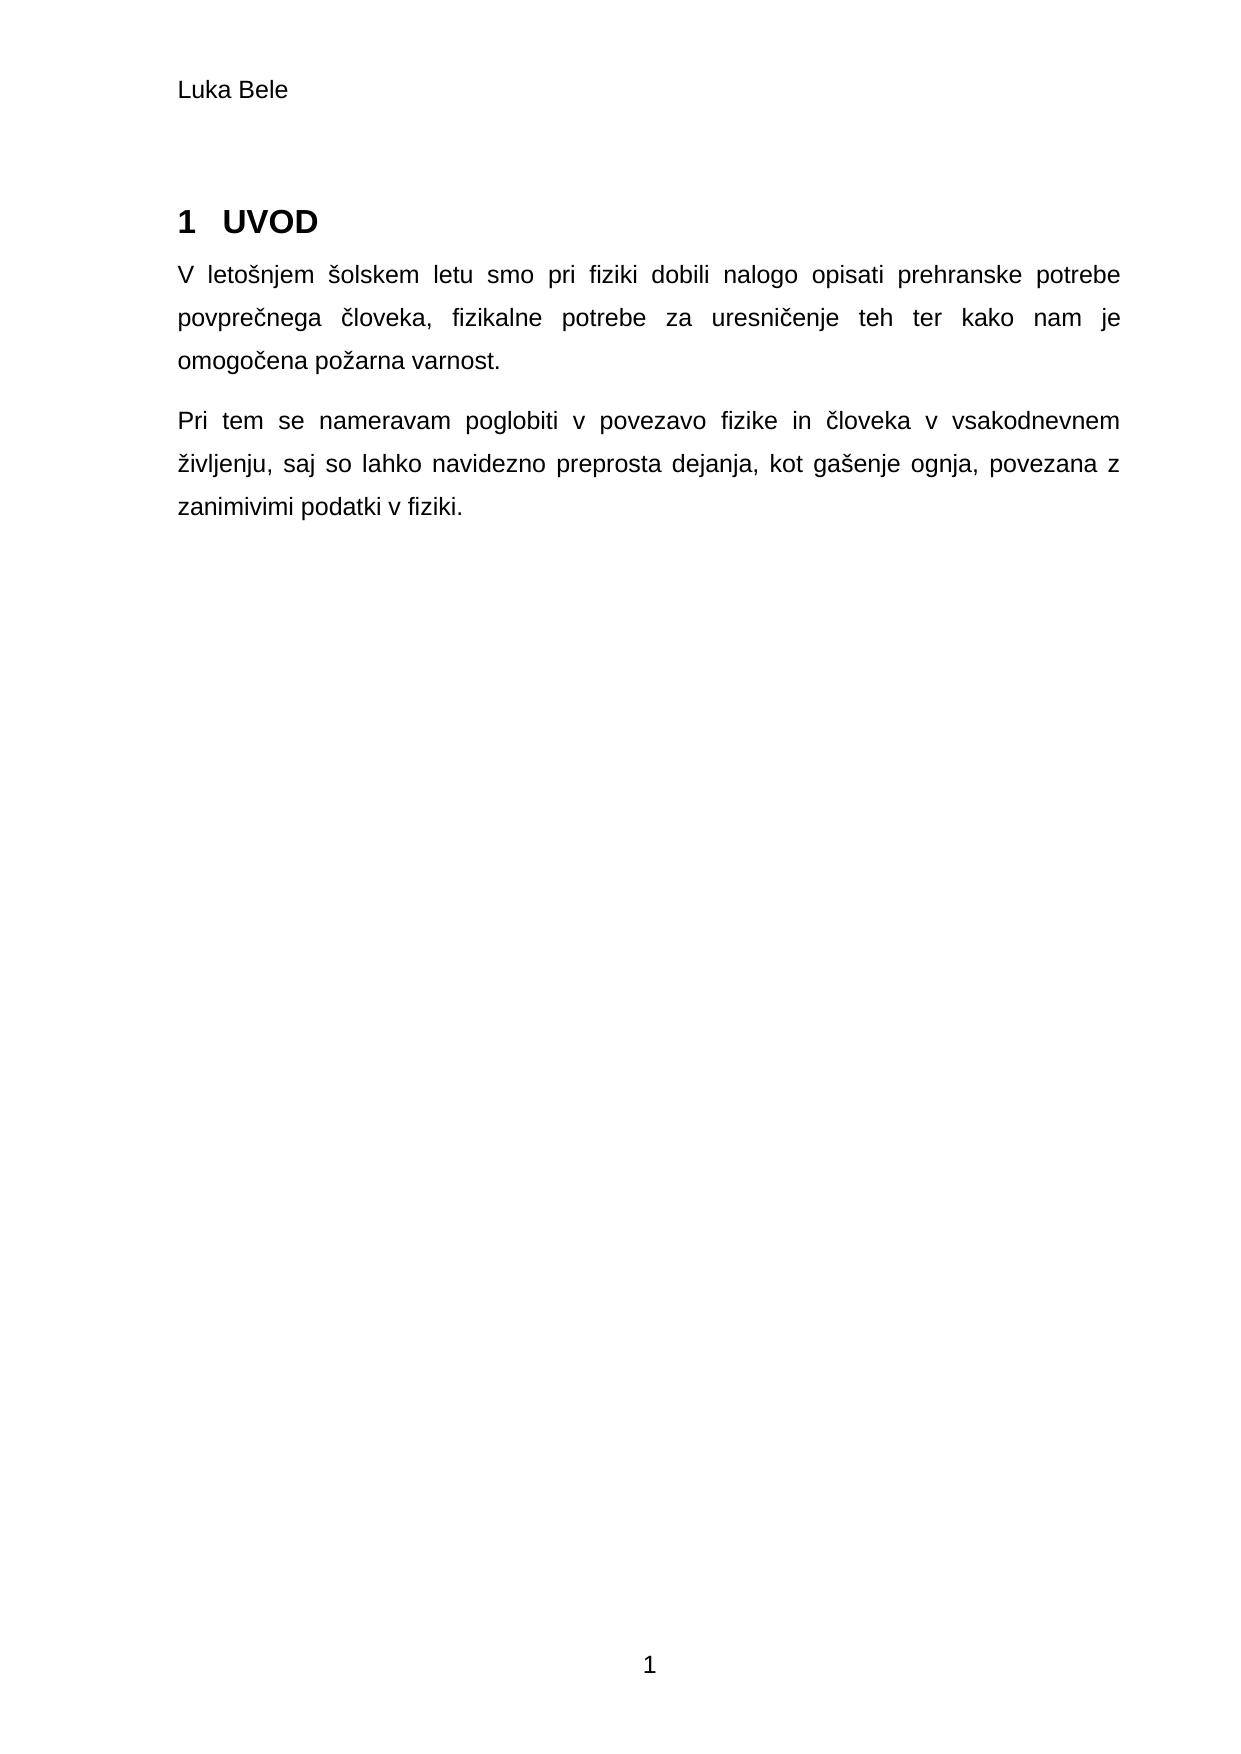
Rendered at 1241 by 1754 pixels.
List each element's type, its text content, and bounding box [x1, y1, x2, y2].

subtitle UVOD [177, 202, 1122, 241]
text V letošnjem šolskem letu smo pri fiziki dobili nalogo opisati prehranske potrebe povprečnega človeka, fizikalne potrebe za uresničenje teh ter kako nam je omogočena požarna varnost. [177, 260, 1122, 375]
text Pri tem se nameravam poglobiti v povezavo fizike in človeka v vsakodnevnem življenju, saj so lahko navidezno preprosta dejanja, kot gašenje ognja, povezana z zanimivimi podatki v fiziki. [177, 406, 1122, 521]
